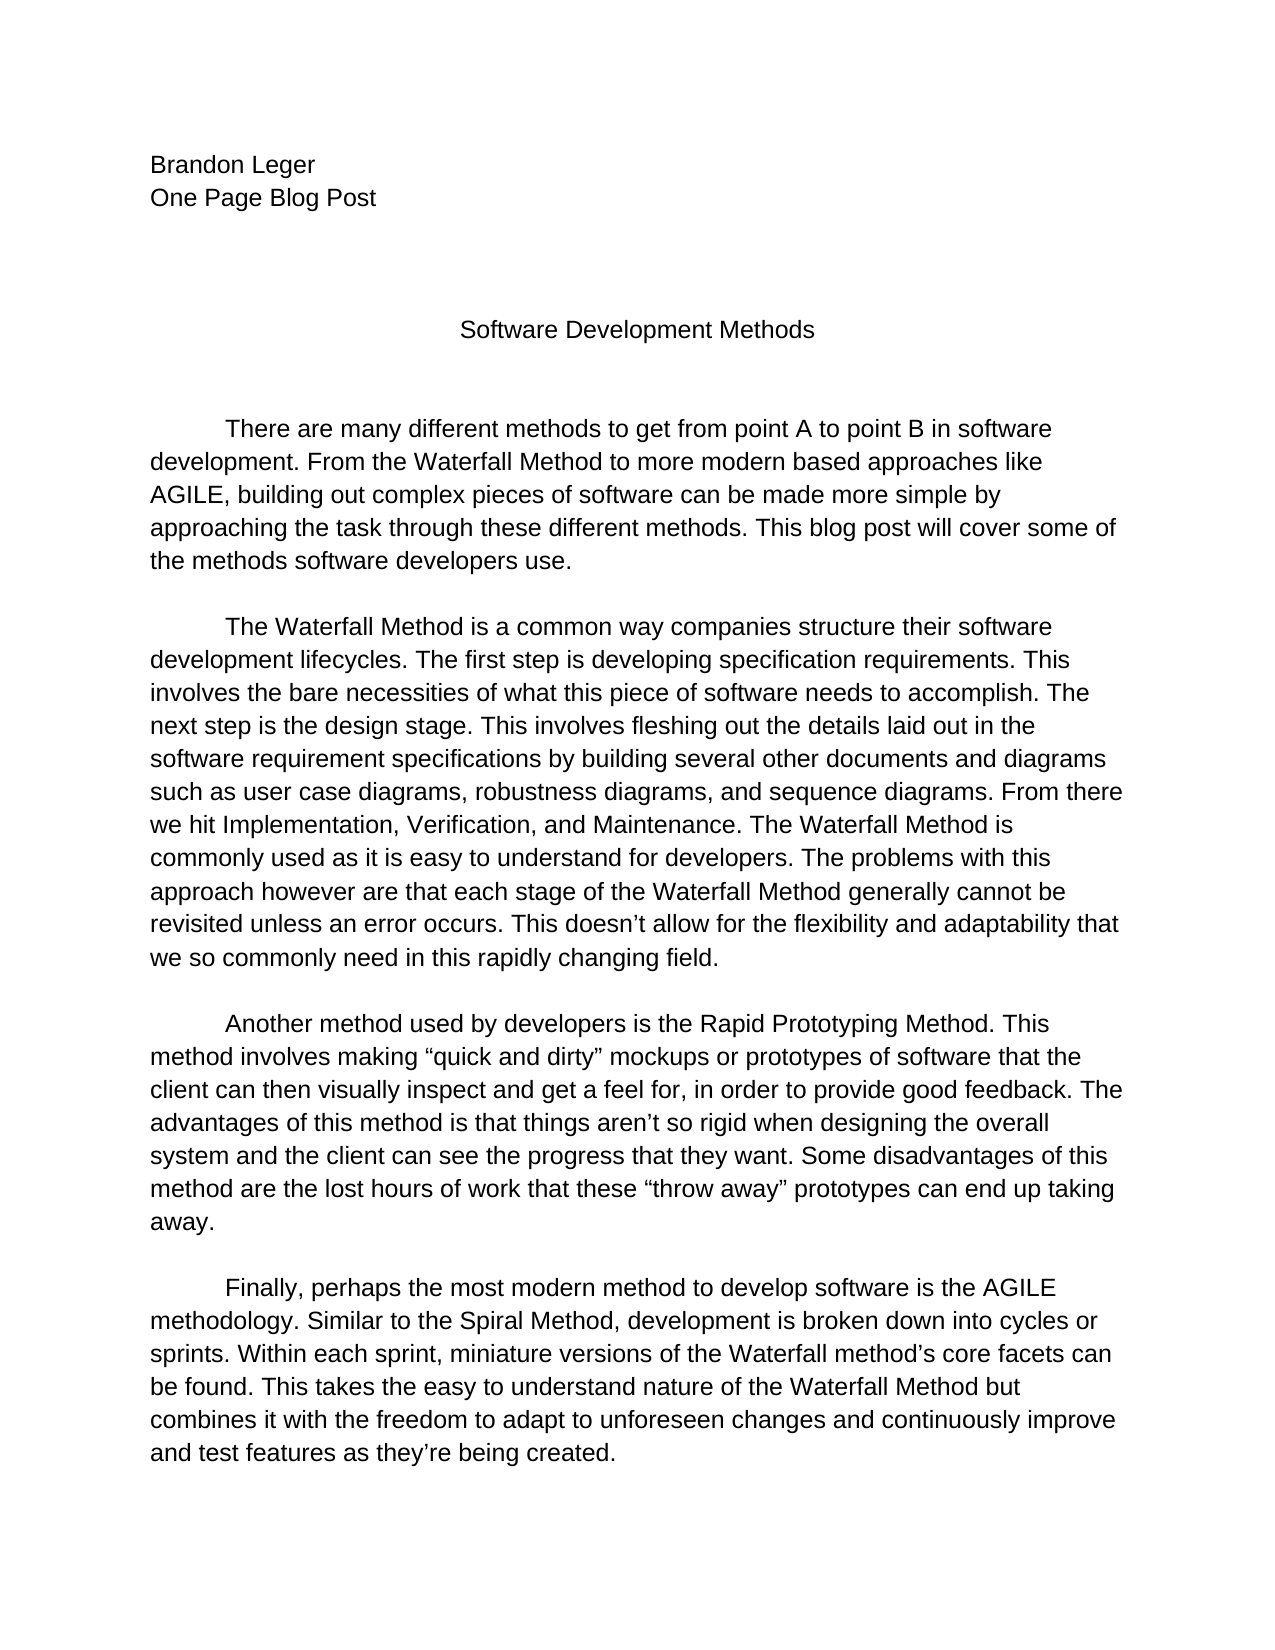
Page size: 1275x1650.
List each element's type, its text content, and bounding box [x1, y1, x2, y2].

text There are many different methods to get from point A to point B in software development. From the Waterfall Method to more modern based approaches like AGILE, building out complex pieces of software can be made more simple by approaching the task through these different methods. This blog post will cover some of the methods software developers use. [150, 414, 1125, 575]
text Finally, perhaps the most modern method to develop software is the AGILE methodology. Similar to the Spiral Method, development is broken down into cycles or sprints. Within each sprint, miniature versions of the Waterfall method’s core facets can be found. This takes the easy to understand nature of the Waterfall Method but combines it with the freedom to adapt to unforeseen changes and continuously improve and test features as they’re being created. [150, 1273, 1125, 1467]
text Another method used by developers is the Rapid Prototyping Method. This method involves making “quick and dirty” mockups or prototypes of software that the client can then visually inspect and get a feel for, in order to provide good feedback. The advantages of this method is that things aren’t so rigid when designing the overall system and the client can see the progress that they want. Some disadvantages of this method are the lost hours of work that these “throw away” prototypes can end up taking away. [150, 1008, 1125, 1235]
text Software Development Methods [150, 315, 1125, 344]
text The Waterfall Method is a common way companies structure their software development lifecycles. The first step is developing specification requirements. This involves the bare necessities of what this piece of software needs to accomplish. The next step is the design stage. This involves fleshing out the details laid out in the software requirement specifications by building several other documents and diagrams such as user case diagrams, robustness diagrams, and sequence diagrams. From there we hit Implementation, Verification, and Maintenance. The Waterfall Method is commonly used as it is easy to understand for developers. The problems with this approach however are that each stage of the Waterfall Method generally cannot be revisited unless an error occurs. This doesn’t allow for the flexibility and adaptability that we so commonly need in this rapidly changing field. [150, 612, 1125, 971]
text One Page Blog Post [150, 183, 1125, 212]
text Brandon Leger [150, 150, 1125, 179]
